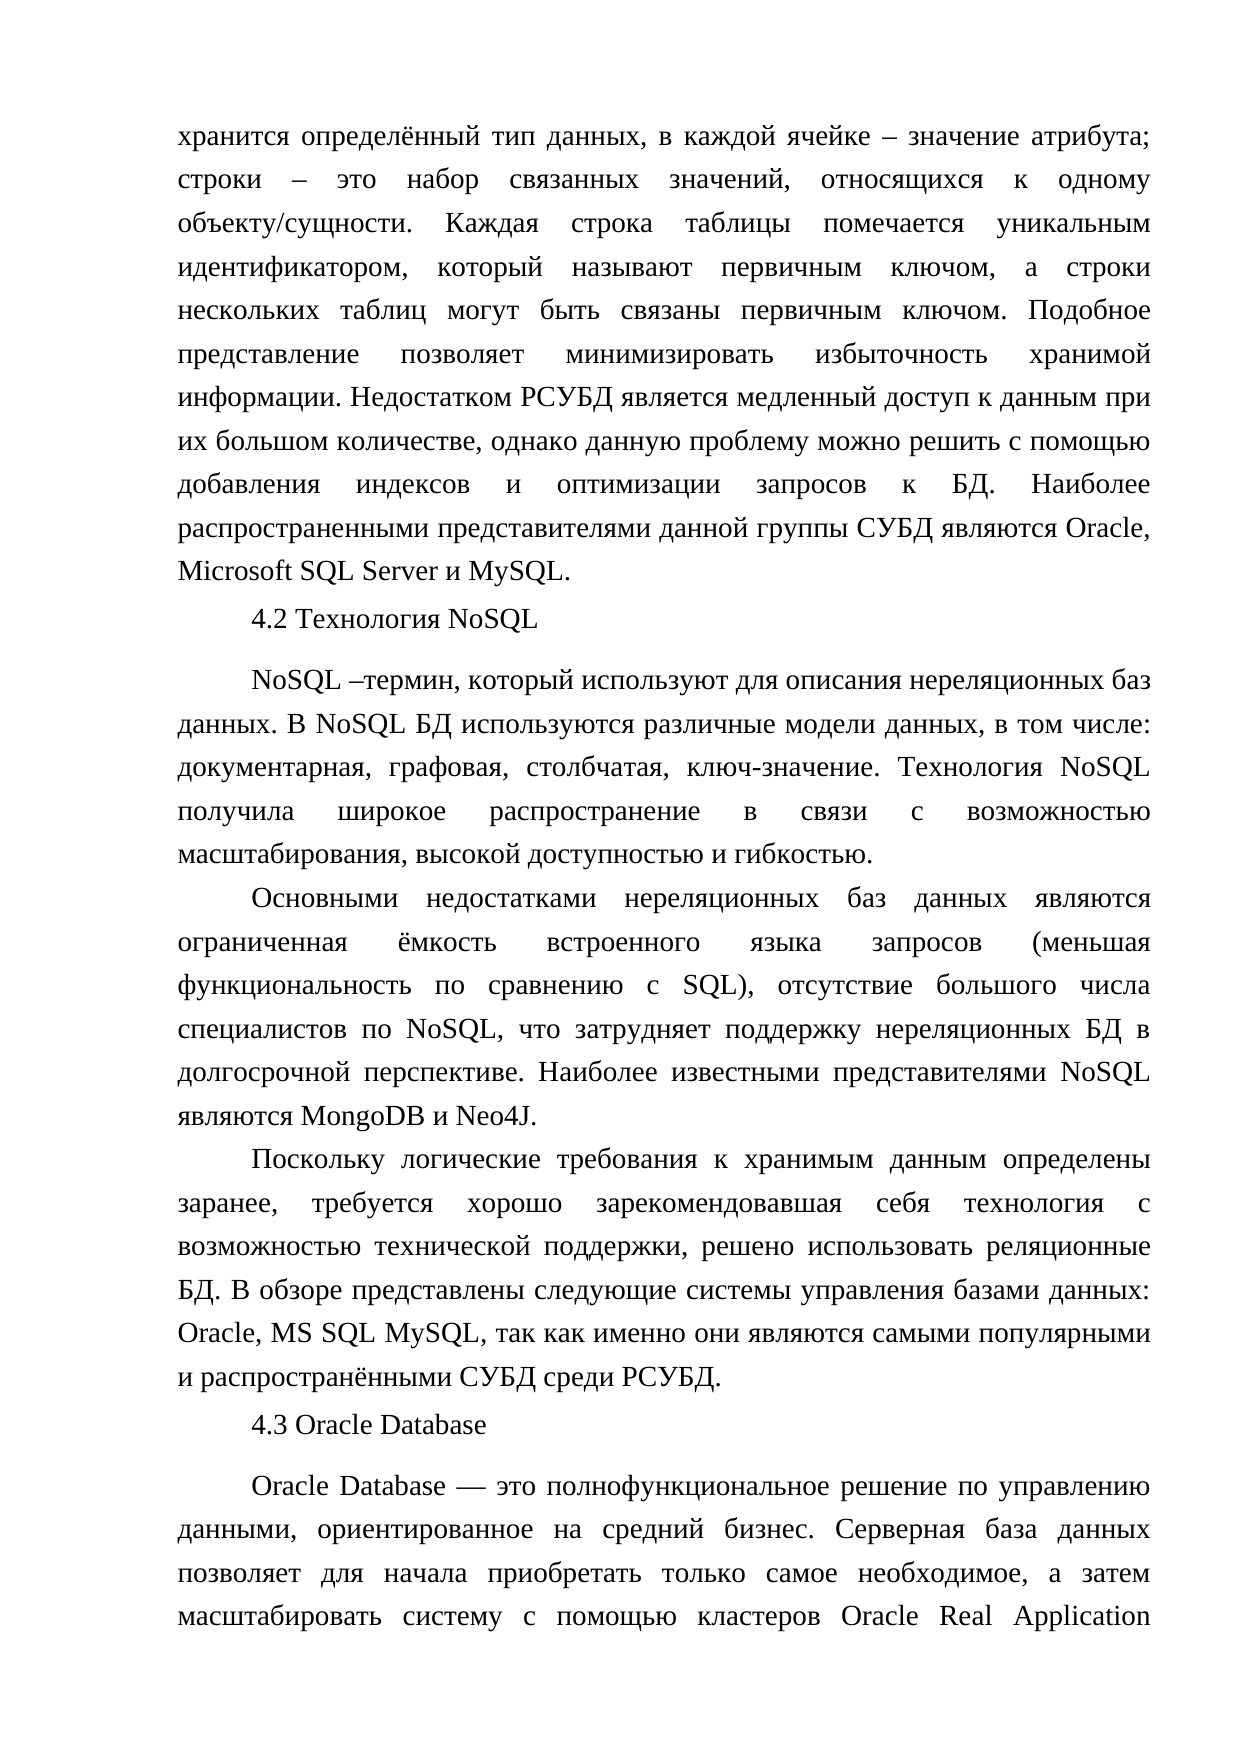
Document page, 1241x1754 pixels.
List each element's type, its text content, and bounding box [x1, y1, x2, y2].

text Основными недостатками нереляционных баз данных являются ограниченная ёмкость встроенного языка запросов (меньшая функциональность по сравнению с SQL), отсутствие большого числа специалистов по NoSQL, что затрудняет поддержку нереляционных БД в долгосрочной перспективе. Наиболее известными представителями NoSQL являются MongoDB и Neo4J. [177, 880, 1152, 1131]
text Поскольку логические требования к хранимым данным определены заранее, требуется хорошо зарекомендовавшая себя технология с возможностью технической поддержки, решено использовать реляционные БД. В обзоре представлены следующие системы управления базами данных: Oracle, MS SQL MySQL, так как именно они являются самыми популярными и распространёнными СУБД среди РСУБД. [177, 1141, 1152, 1393]
text 4.2 Технология NoSQL [177, 601, 1152, 635]
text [177, 1468, 1152, 1632]
text 4.3 Oracle Database [177, 1407, 1152, 1440]
text NoSQL –термин, который используют для описания нереляционных баз данных. В NoSQL БД используются различные модели данных, в том числе: документарная, графовая, столбчатая, ключ-значение. Технология NoSQL получила широкое распространение в связи с возможностью масштабирования, высокой доступностью и гибкостью. [177, 662, 1152, 870]
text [177, 118, 1152, 587]
